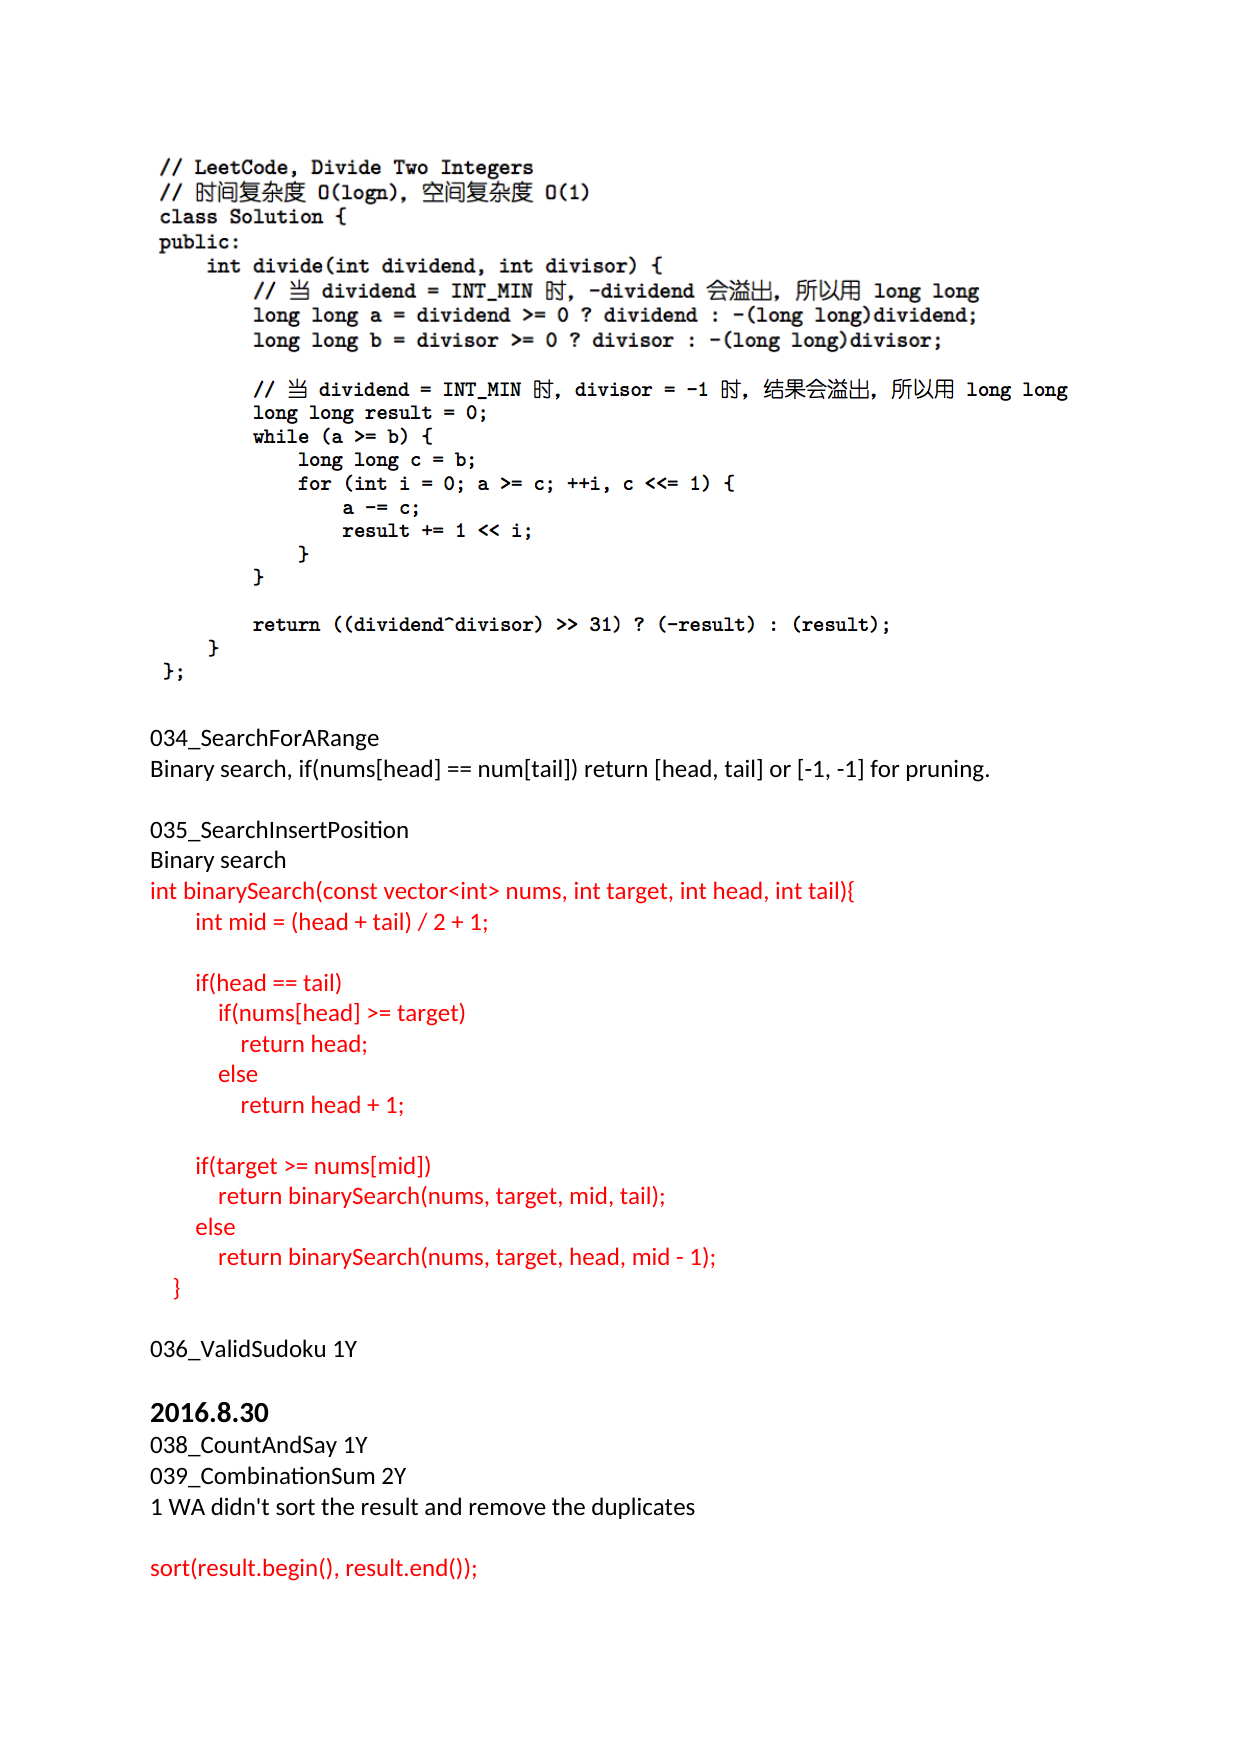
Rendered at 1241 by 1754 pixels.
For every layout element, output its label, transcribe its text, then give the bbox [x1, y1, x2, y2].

text 1 WA didn't sort the result and remove the duplicates [150, 1491, 1090, 1521]
text return head + 1; [150, 1089, 1090, 1119]
text if(head == tail) [150, 967, 1090, 997]
text if(nums[head] >= target) [150, 997, 1090, 1028]
text 036_ValidSudoku 1Y [150, 1333, 1090, 1363]
text return binarySearch(nums, target, mid, tail); [150, 1180, 1090, 1211]
text } [150, 1272, 1090, 1302]
text 038_CountAndSay 1Y [150, 1429, 1090, 1460]
text else [150, 1211, 1090, 1241]
picture [150, 150, 1090, 692]
text 039_CombinationSum 2Y [150, 1460, 1090, 1491]
text return binarySearch(nums, target, head, mid - 1); [150, 1241, 1090, 1272]
text 035_SearchInsertPosition [150, 814, 1090, 844]
text 2016.8.30 [150, 1394, 1090, 1429]
text Binary search, if(nums[head] == num[tail]) return [head, tail] or [-1, -1] for pruning. [150, 753, 1090, 783]
text if(target >= nums[mid]) [150, 1150, 1090, 1180]
text 034_SearchForARange [150, 722, 1090, 753]
text int mid = (head + tail) / 2 + 1; [150, 906, 1090, 936]
text Binary search [150, 844, 1090, 875]
text int binarySearch(const vector<int> nums, int target, int head, int tail){ [150, 875, 1090, 906]
text sort(result.begin(), result.end()); [150, 1552, 1090, 1582]
text else [150, 1058, 1090, 1089]
text return head; [150, 1028, 1090, 1058]
